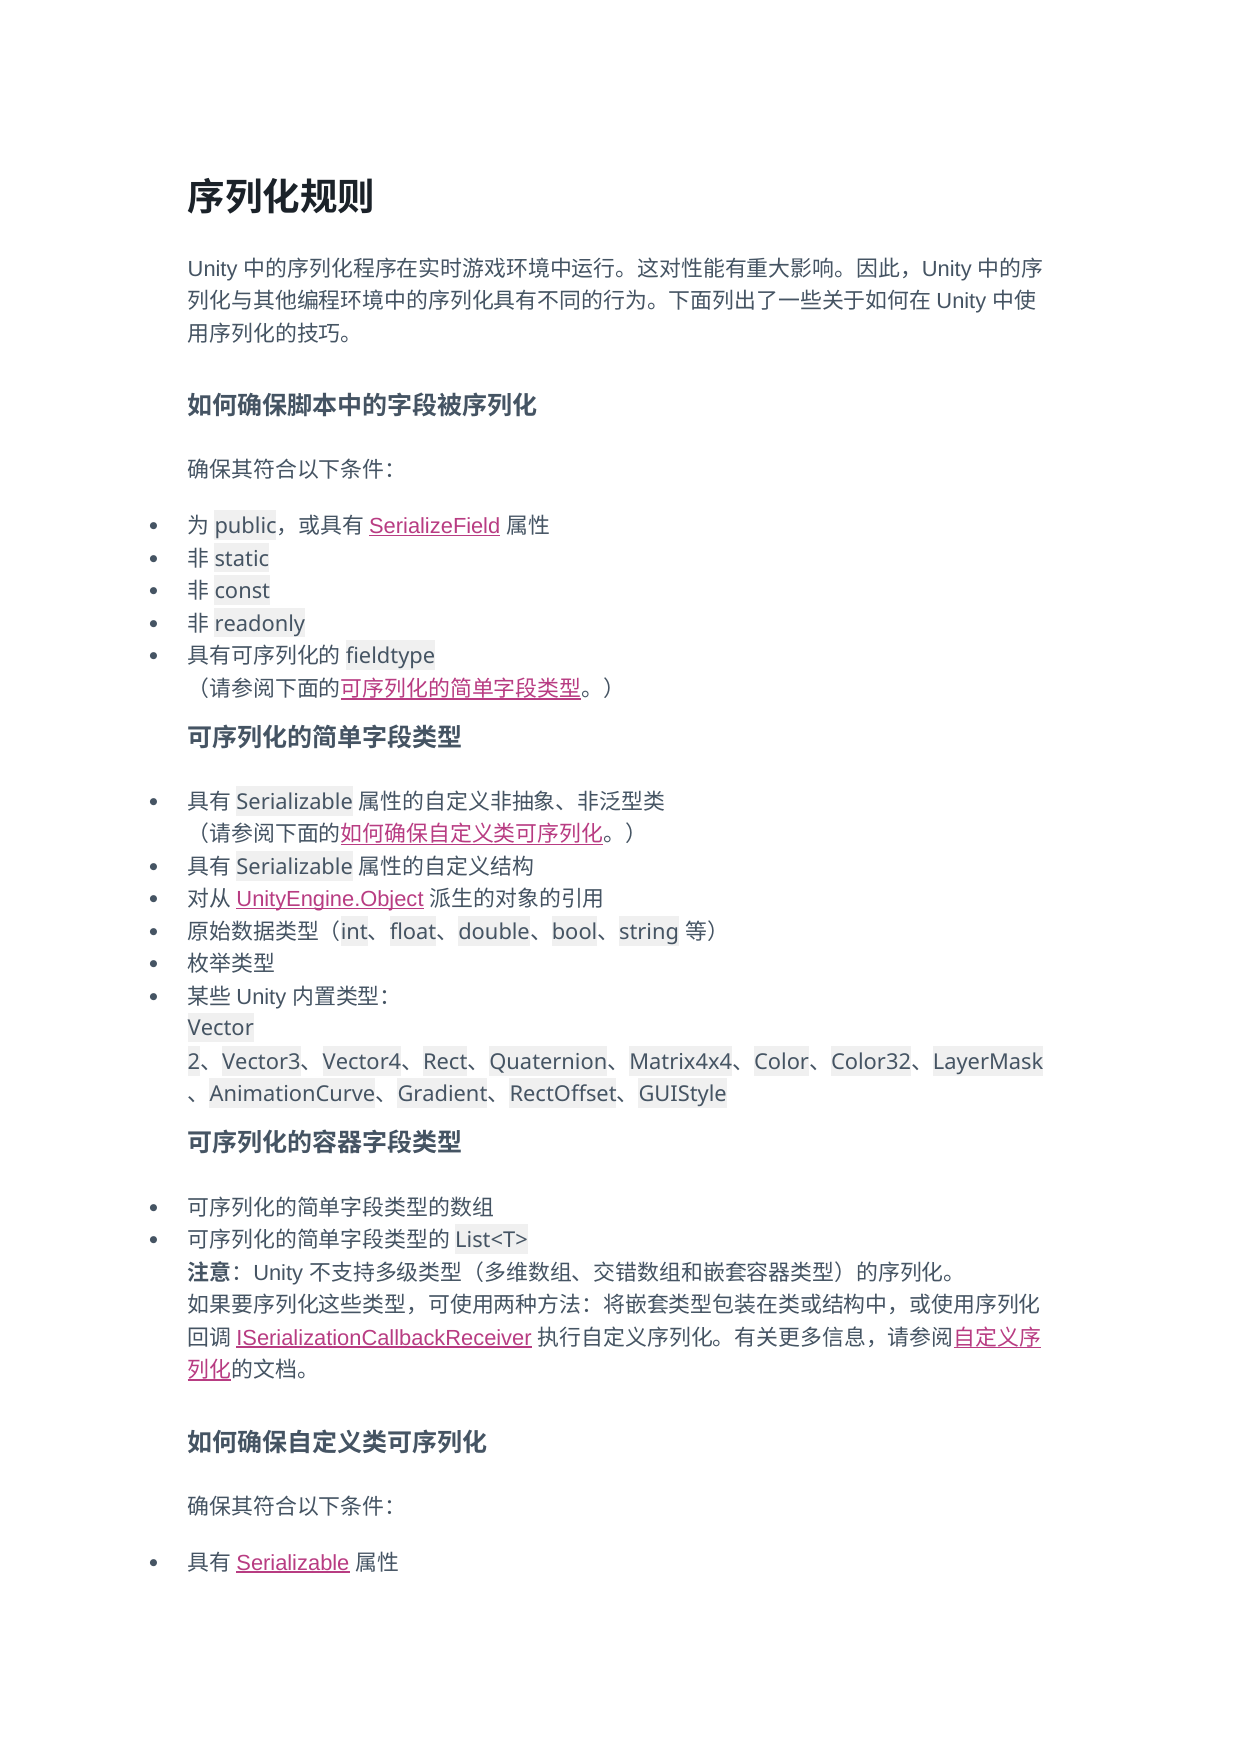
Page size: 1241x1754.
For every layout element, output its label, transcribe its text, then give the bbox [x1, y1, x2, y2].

list 具有 Serializable 属性 [150, 1544, 1053, 1577]
text 确保其符合以下条件： [187, 1488, 1053, 1521]
list 原始数据类型（int、float、double、bool、string 等） [150, 913, 1053, 946]
list 某些 Unity 内置类型：Vector2、Vector3、Vector4、Rect、Quaternion、Matrix4x4、Color、Color32、LayerMask、AnimationCurve、Gradient、RectOffset、GUIStyle [150, 978, 1053, 1108]
text 如何确保脚本中的字段被序列化 [187, 371, 1053, 436]
text 确保其符合以下条件： [187, 452, 1053, 484]
list 非 const [150, 573, 1053, 605]
list 具有 Serializable 属性的自定义非抽象、非泛型类 （请参阅下面的如何确保自定义类可序列化。） [150, 783, 1053, 848]
text Unity 中的序列化程序在实时游戏环境中运行。这对性能有重大影响。因此，Unity 中的序列化与其他编程环境中的序列化具有不同的行为。下面列出了一些关于如何在 Unity 中使用序列化的技巧。 [187, 250, 1053, 348]
text 可序列化的简单字段类型 [187, 703, 1053, 768]
text 序列化规则 [187, 162, 1053, 227]
list 非 static [150, 540, 1053, 573]
list 可序列化的简单字段类型的 List<T> [150, 1222, 1053, 1254]
list 具有 Serializable 属性的自定义结构 [150, 848, 1053, 881]
list 非 readonly [150, 605, 1053, 638]
list 枚举类型 [150, 946, 1053, 978]
text 可序列化的容器字段类型 [187, 1108, 1053, 1173]
text 如何确保自定义类可序列化 [187, 1408, 1053, 1473]
list 对从 UnityEngine.Object 派生的对象的引用 [150, 881, 1053, 913]
list 为 public，或具有 SerializeField 属性 [150, 508, 1053, 540]
list 具有可序列化的 fieldtype （请参阅下面的可序列化的简单字段类型。） [150, 638, 1053, 703]
text 注意：Unity 不支持多级类型（多维数组、交错数组和嵌套容器类型）的序列化。 如果要序列化这些类型，可使用两种方法：将嵌套类型包装在类或结构中，或使用序列化回调 ISerializationCallbackReceiver 执行自定义序列化。有关更多信息，请参阅自定义序列化的文档。 [187, 1254, 1053, 1384]
list 可序列化的简单字段类型的数组 [150, 1189, 1053, 1222]
